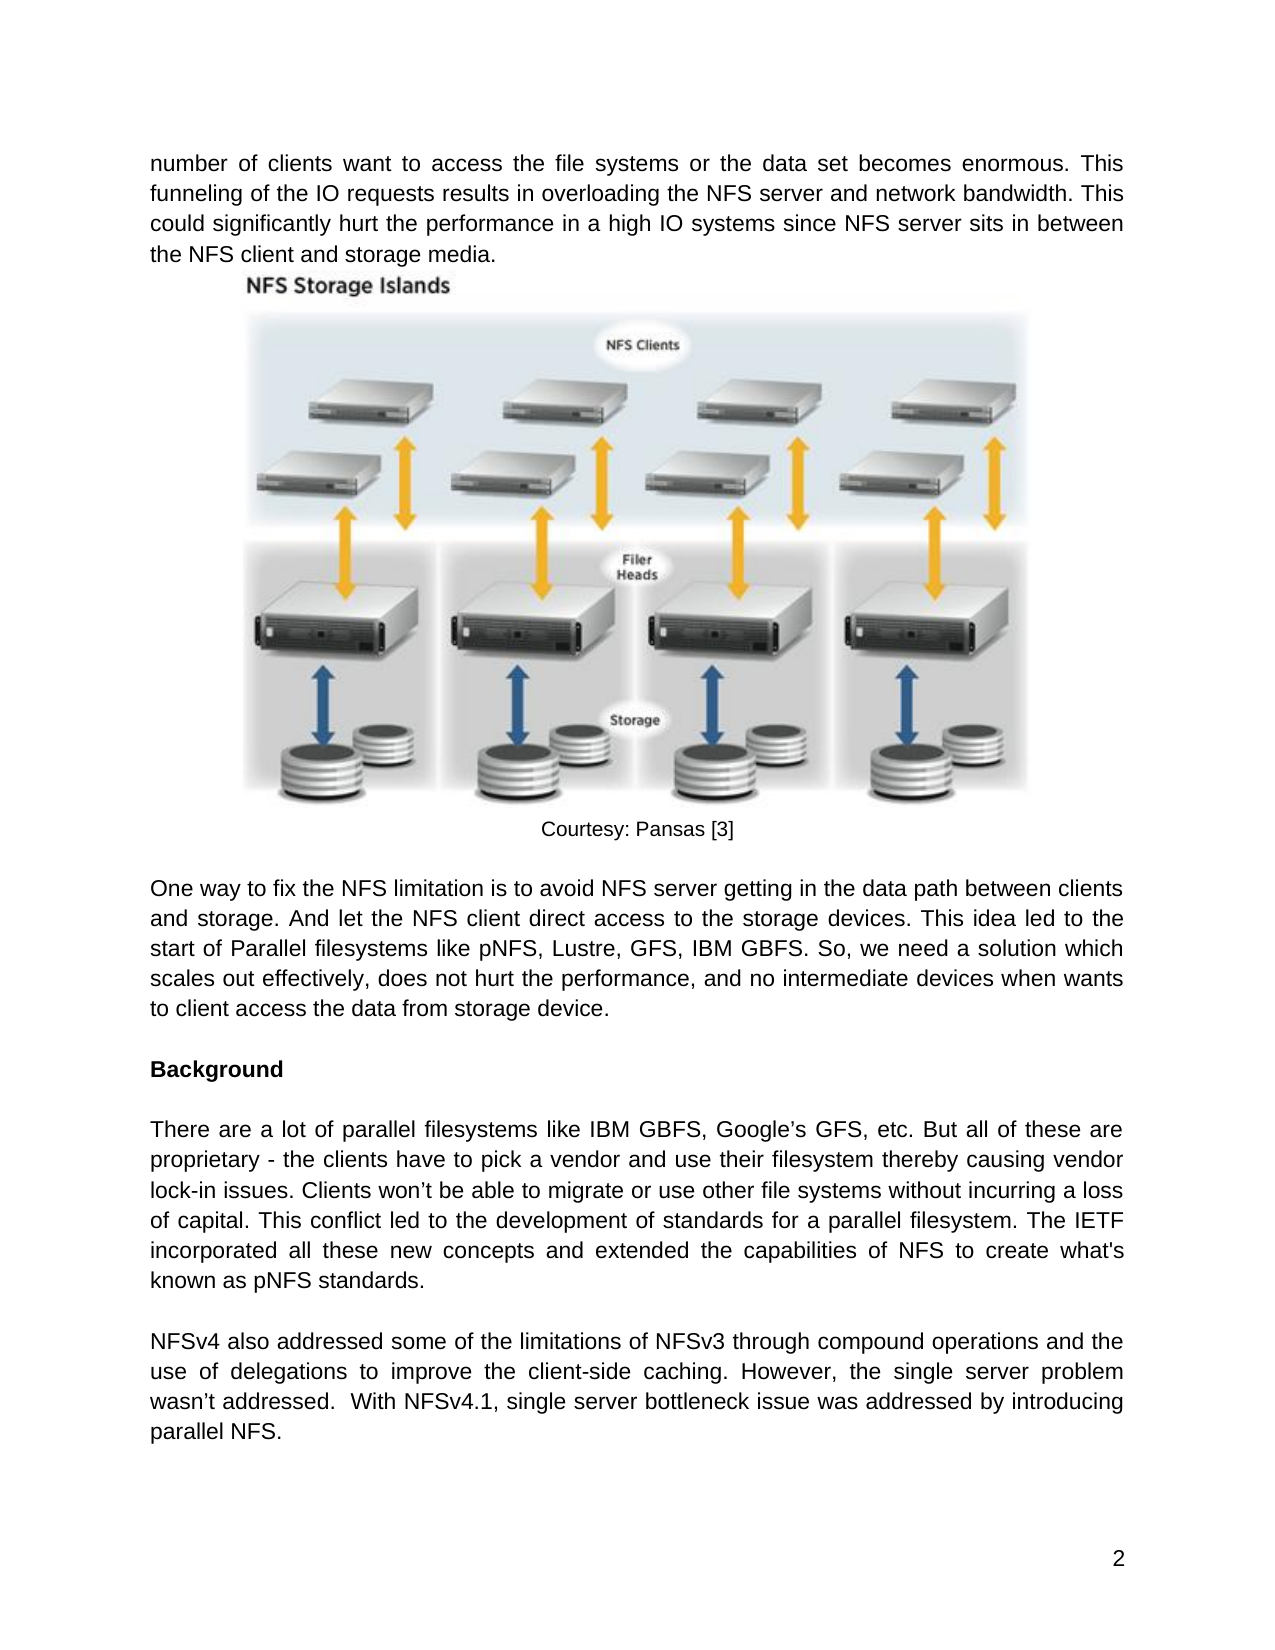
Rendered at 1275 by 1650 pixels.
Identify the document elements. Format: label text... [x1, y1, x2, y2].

text Background [150, 1056, 1125, 1082]
picture [218, 270, 1057, 813]
text There are a lot of parallel filesystems like IBM GBFS, Google’s GFS, etc. But all of these are proprietary - the clients have to pick a vendor and use their filesystem thereby causing vendor lock-in issues. Clients won’t be able to migrate or use other file systems without incurring a loss of capital. This conflict led to the development of standards for a parallel filesystem. The IETF incorporated all these new concepts and extended the capabilities of NFS to create what's known as pNFS standards. [150, 1116, 1125, 1294]
text NFSv4 also addressed some of the limitations of NFSv3 through compound operations and the use of delegations to improve the client-side caching. However, the single server problem wasn’t addressed. With NFSv4.1, single server bottleneck issue was addressed by introducing parallel NFS. [150, 1328, 1125, 1445]
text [150, 150, 1125, 267]
text One way to fix the NFS limitation is to avoid NFS server getting in the data path between clients and storage. And let the NFS client direct access to the storage devices. This idea led to the start of Parallel filesystems like pNFS, Lustre, GFS, IBM GBFS. So, we need a solution which scales out effectively, does not hurt the performance, and no intermediate devices when wants to client access the data from storage device. [150, 874, 1125, 1022]
text Courtesy: Pansas [3] [150, 817, 1125, 841]
